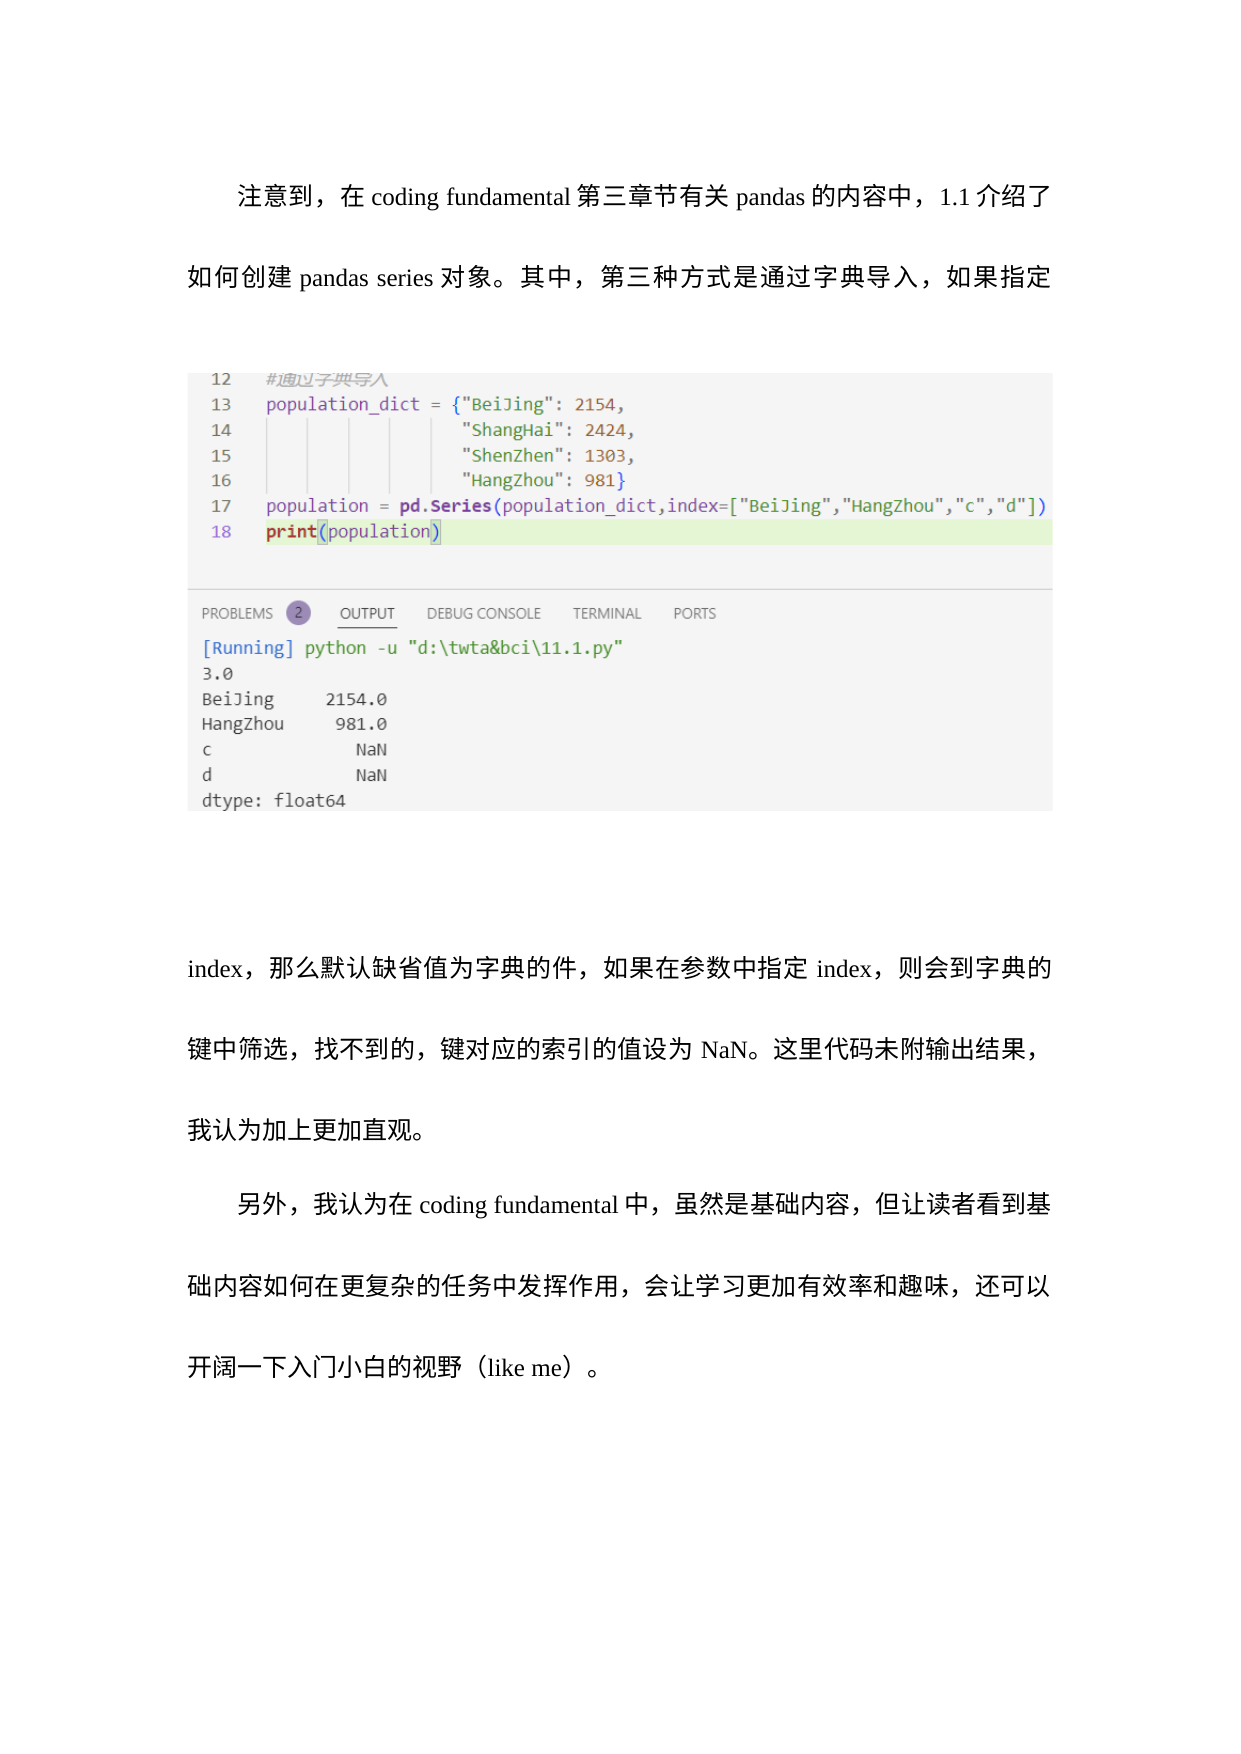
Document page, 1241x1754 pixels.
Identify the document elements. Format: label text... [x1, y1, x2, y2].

text 另外，我认为在coding fundamental中，虽然是基础内容，但让读者看到基础内容如何在更复杂的任务中发挥作用，会让学习更加有效率和趣味，还可以开阔一下入门小白的视野（like me）。 [187, 1170, 1053, 1398]
text 注意到，在coding fundamental第三章节有关pandas的内容中，1.1介绍了如何创建pandas series对象。其中，第三种方式是通过字典导入，如果指定index，那么默认缺省值为字典的件，如果在参数中指定index，则会到字典的键中筛选，找不到的，键对应的索引的值设为NaN。这里代码未附输出结果，我认为加上更加直观。 [187, 811, 1053, 1161]
text 注意到，在coding fundamental第三章节有关pandas的内容中，1.1介绍了如何创建pandas series对象。其中，第三种方式是通过字典导入，如果指定index，那么默认缺省值为字典的件，如果在参数中指定index，则会到字典的键中筛选，找不到的，键对应的索引的值设为NaN。这里代码未附输出结果，我认为加上更加直观。 [187, 162, 1053, 373]
picture [187, 373, 1053, 811]
